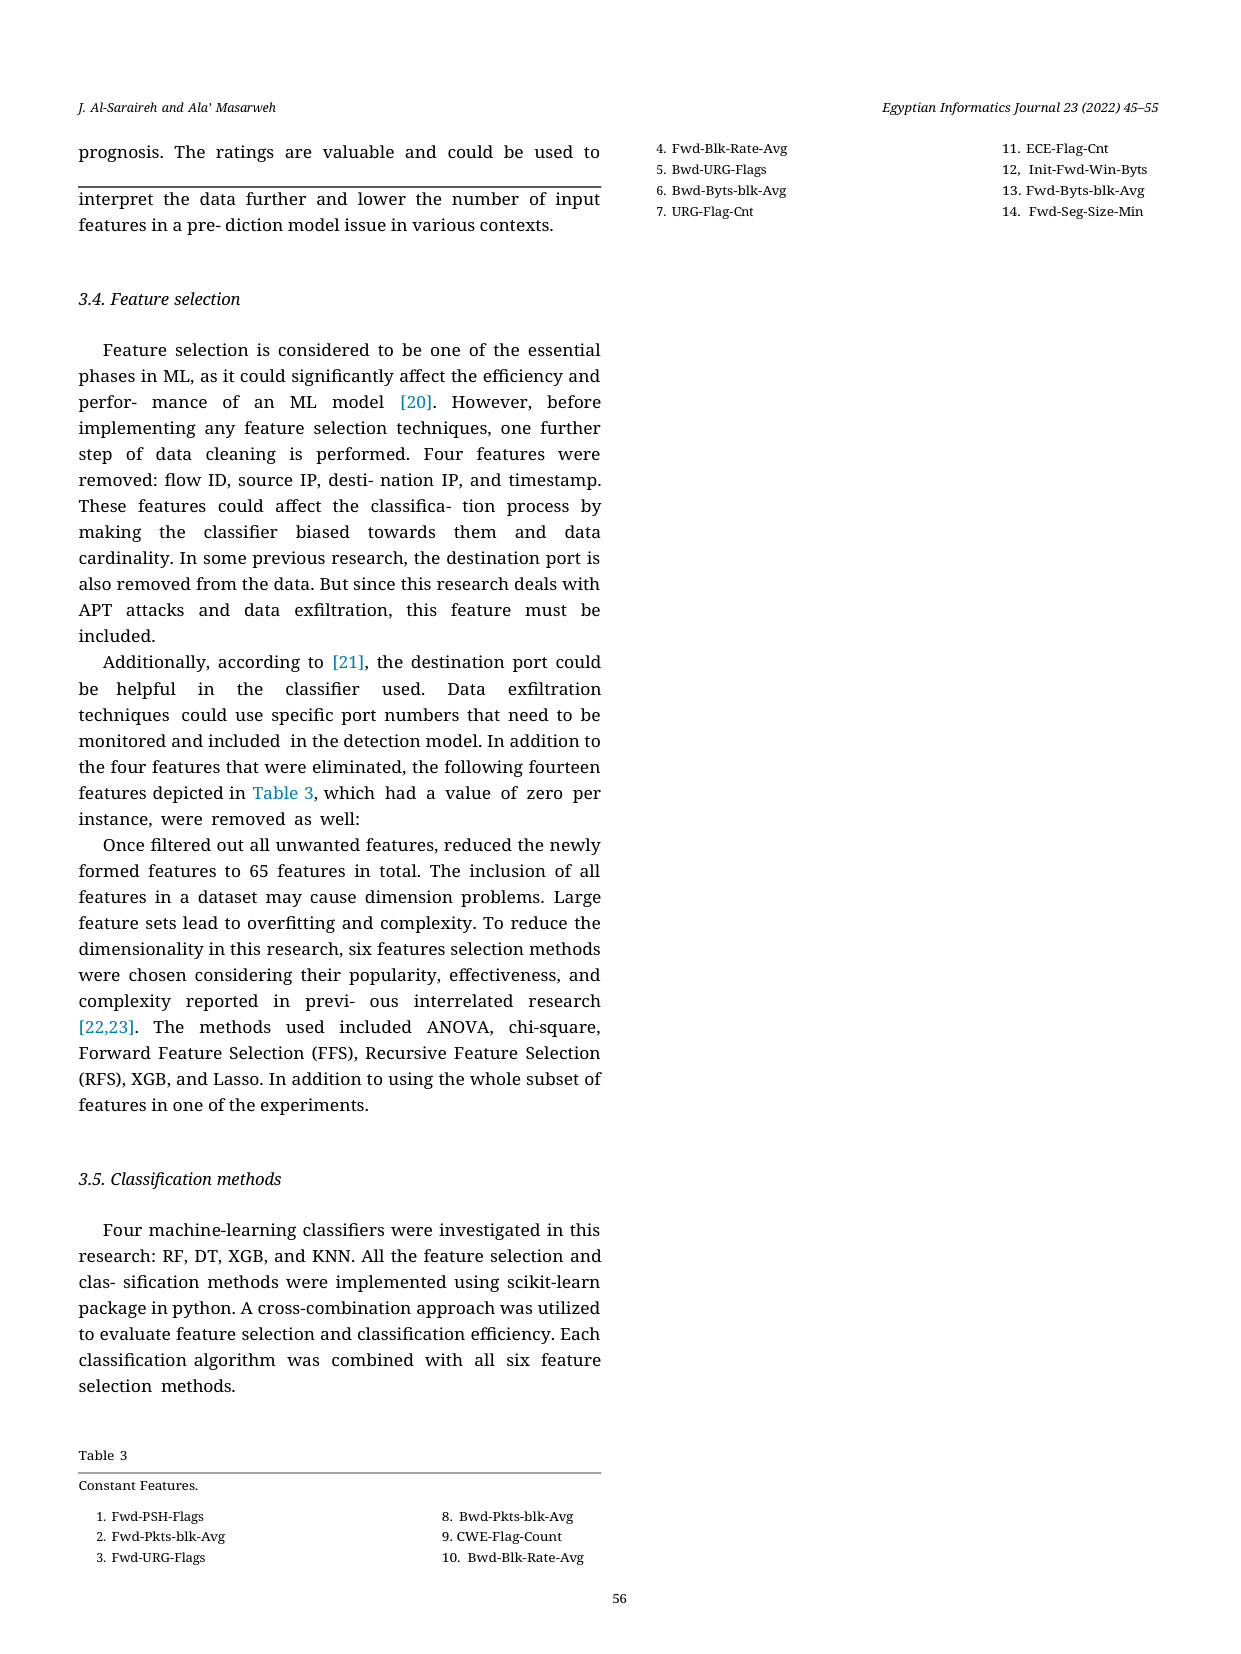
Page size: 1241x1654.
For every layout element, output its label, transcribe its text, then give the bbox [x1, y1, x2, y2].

text Constant Features. [78, 1468, 605, 1494]
list Fwd-PSH-Flags 8. Bwd-Pkts-blk-Avg [96, 1508, 605, 1525]
text Additionally, according to [21], the destination port could be helpful in the classifier used. Data exfiltration techniques could use specific port numbers that need to be monitored and included in the detection model. In addition to the four features that were eliminated, the following fourteen features depicted in Table 3, which had a value of zero per instance, were removed as well: [78, 651, 601, 830]
list Bwd-Byts-blk-Avg 13. Fwd-Byts-blk-Avg [656, 182, 1173, 199]
list Bwd-URG-Flags 12, Init-Fwd-Win-Byts [656, 161, 1173, 178]
list Fwd-URG-Flags 10. Bwd-Blk-Rate-Avg [96, 1549, 605, 1566]
list Feature selection [78, 287, 605, 310]
text Four machine-learning classifiers were investigated in this research: RF, DT, XGB, and KNN. All the feature selection and clas- sification methods were implemented using scikit-learn package in python. A cross-combination approach was utilized to evaluate feature selection and classification efficiency. Each classification algorithm was combined with all six feature selection methods. [78, 1218, 601, 1397]
text Feature selection is considered to be one of the essential phases in ML, as it could significantly affect the efficiency and perfor- mance of an ML model [20]. However, before implementing any feature selection techniques, one further step of data cleaning is performed. Four features were removed: flow ID, source IP, desti- nation IP, and timestamp. These features could affect the classifica- tion process by making the classifier biased towards them and data cardinality. In some previous research, the destination port is also removed from the data. But since this research deals with APT attacks and data exfiltration, this feature must be included. [78, 338, 601, 648]
list Fwd-Blk-Rate-Avg 11. ECE-Flag-Cnt [656, 140, 1173, 157]
text Table 3 [78, 1447, 605, 1464]
text Once filtered out all unwanted features, reduced the newly formed features to 65 features in total. The inclusion of all features in a dataset may cause dimension problems. Large feature sets lead to overfitting and complexity. To reduce the dimensionality in this research, six features selection methods were chosen considering their popularity, effectiveness, and complexity reported in previ- ous interrelated research [22,23]. The methods used included ANOVA, chi-square, Forward Feature Selection (FFS), Recursive Feature Selection (RFS), XGB, and Lasso. In addition to using the whole subset of features in one of the experiments. [78, 833, 601, 1117]
list URG-Flag-Cnt 14. Fwd-Seg-Size-Min [656, 203, 1173, 220]
list Fwd-Pkts-blk-Avg 9. CWE-Flag-Count [96, 1528, 605, 1546]
text prognosis. The ratings are valuable and could be used to interpret the data further and lower the number of input features in a pre- diction model issue in various contexts. [78, 140, 601, 236]
list Classification methods [78, 1167, 605, 1190]
